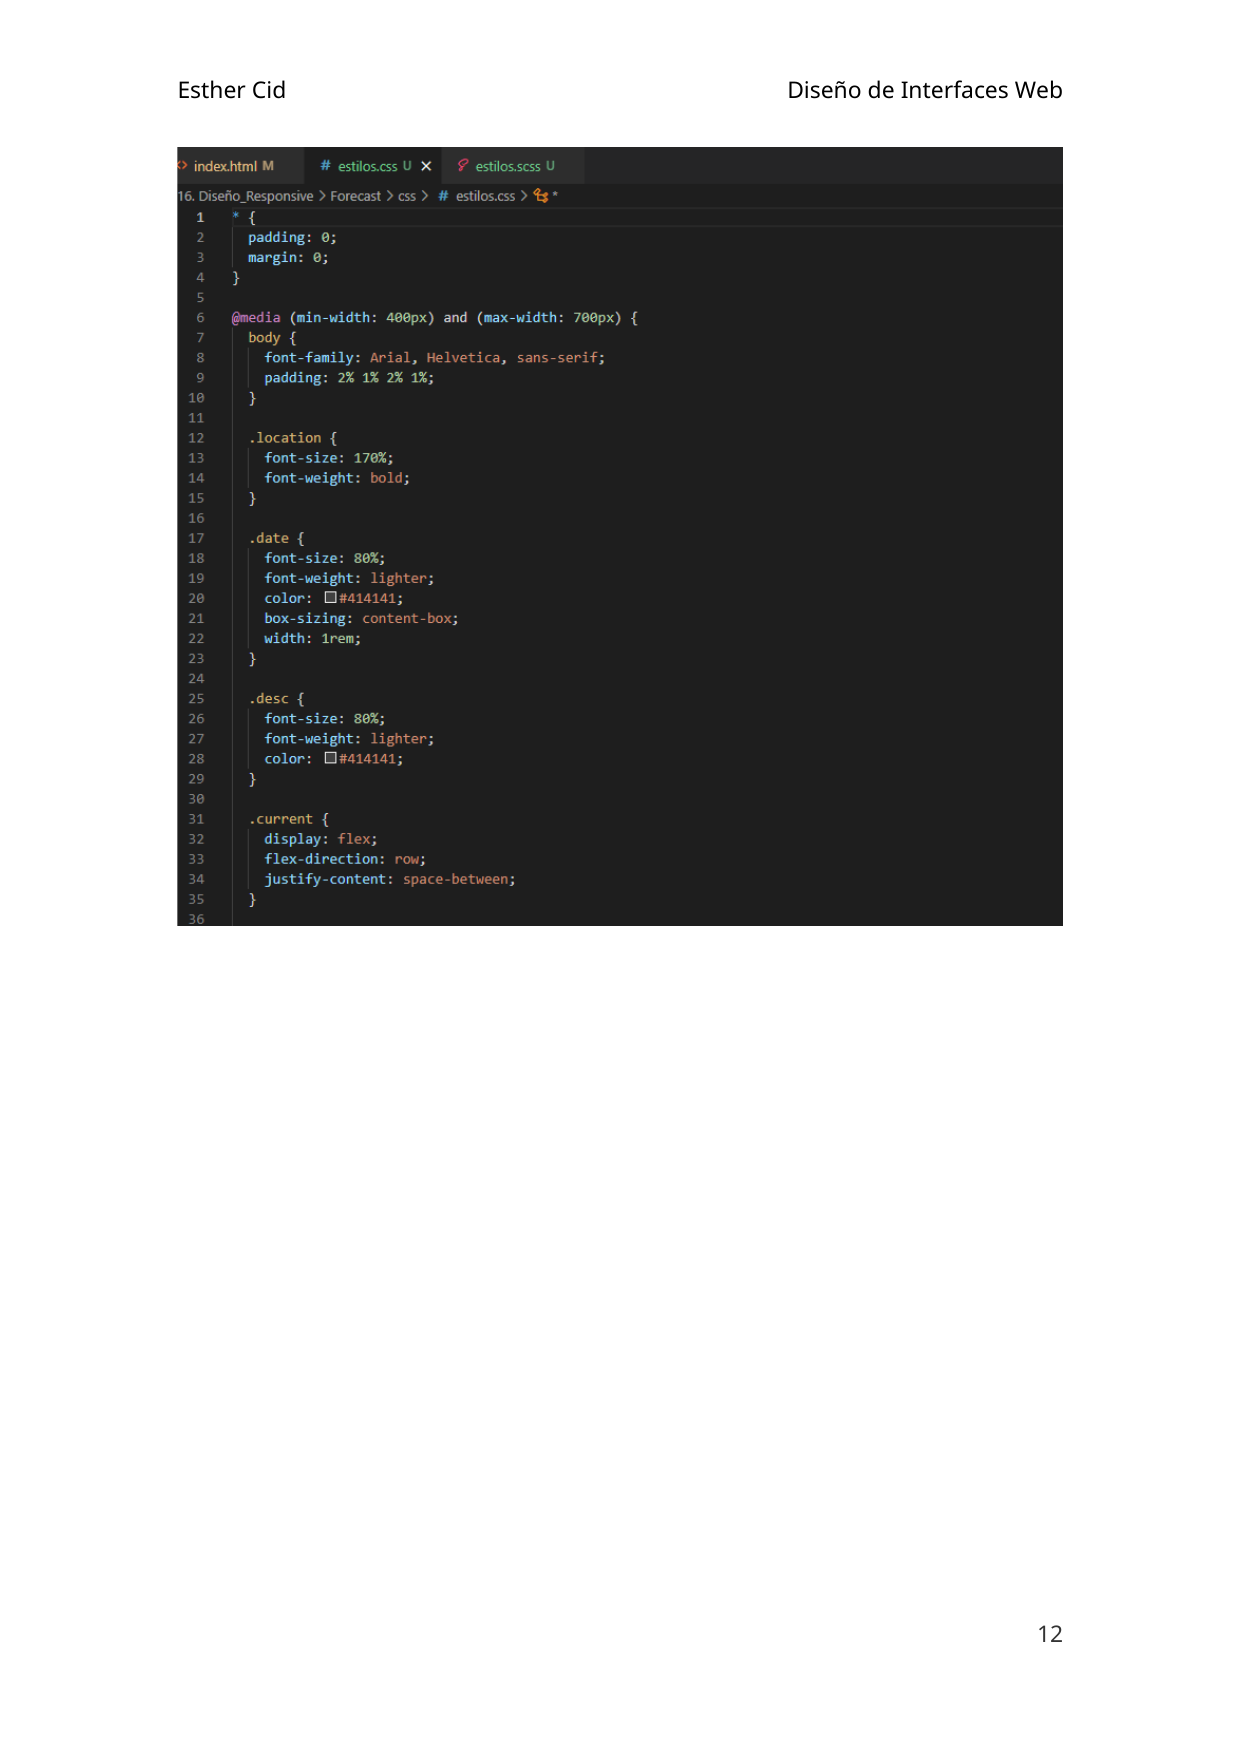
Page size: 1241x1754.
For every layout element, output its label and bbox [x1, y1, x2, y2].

picture [177, 147, 1063, 926]
